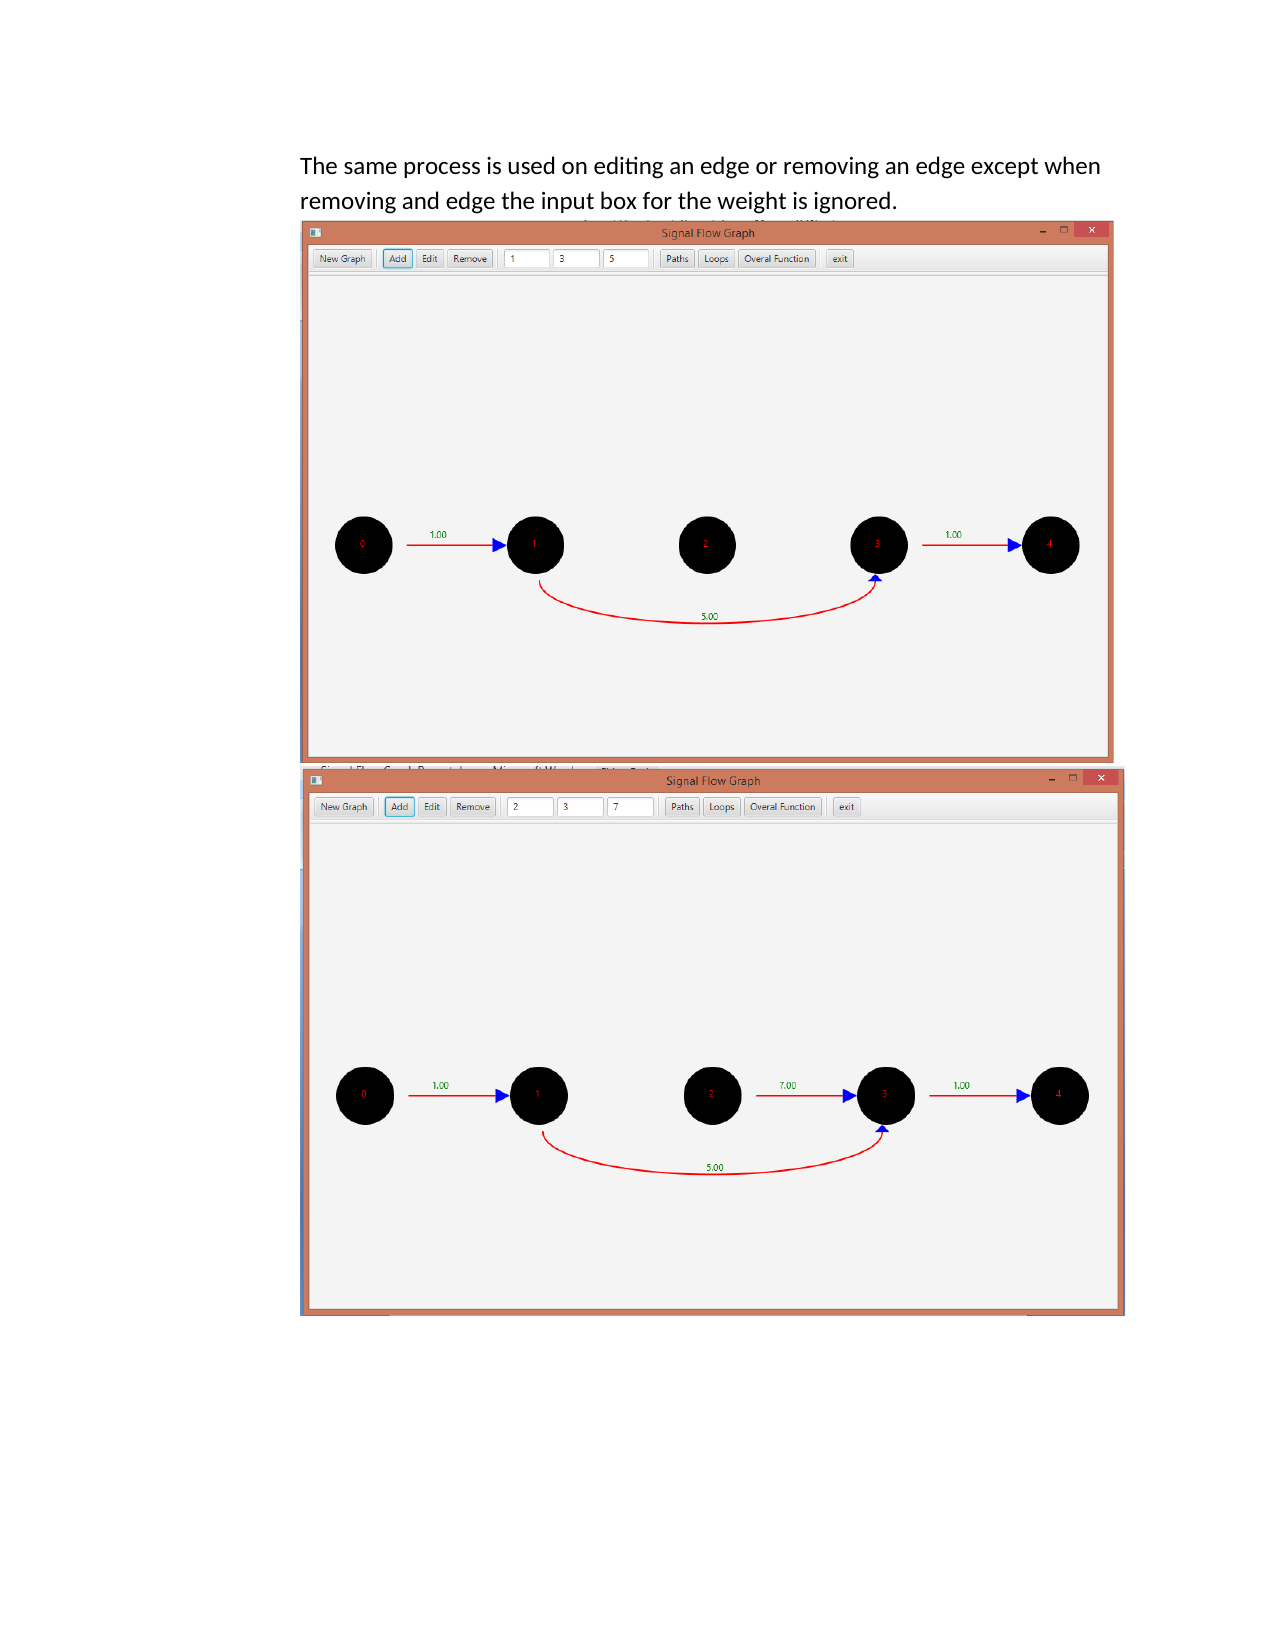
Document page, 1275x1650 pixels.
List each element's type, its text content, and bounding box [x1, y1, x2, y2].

list The same process is used on editing an edge or removing an edge except when removing and edge the input box for the weight is ignored. [300, 150, 1125, 216]
picture [300, 220, 1114, 763]
picture [300, 766, 1125, 1316]
